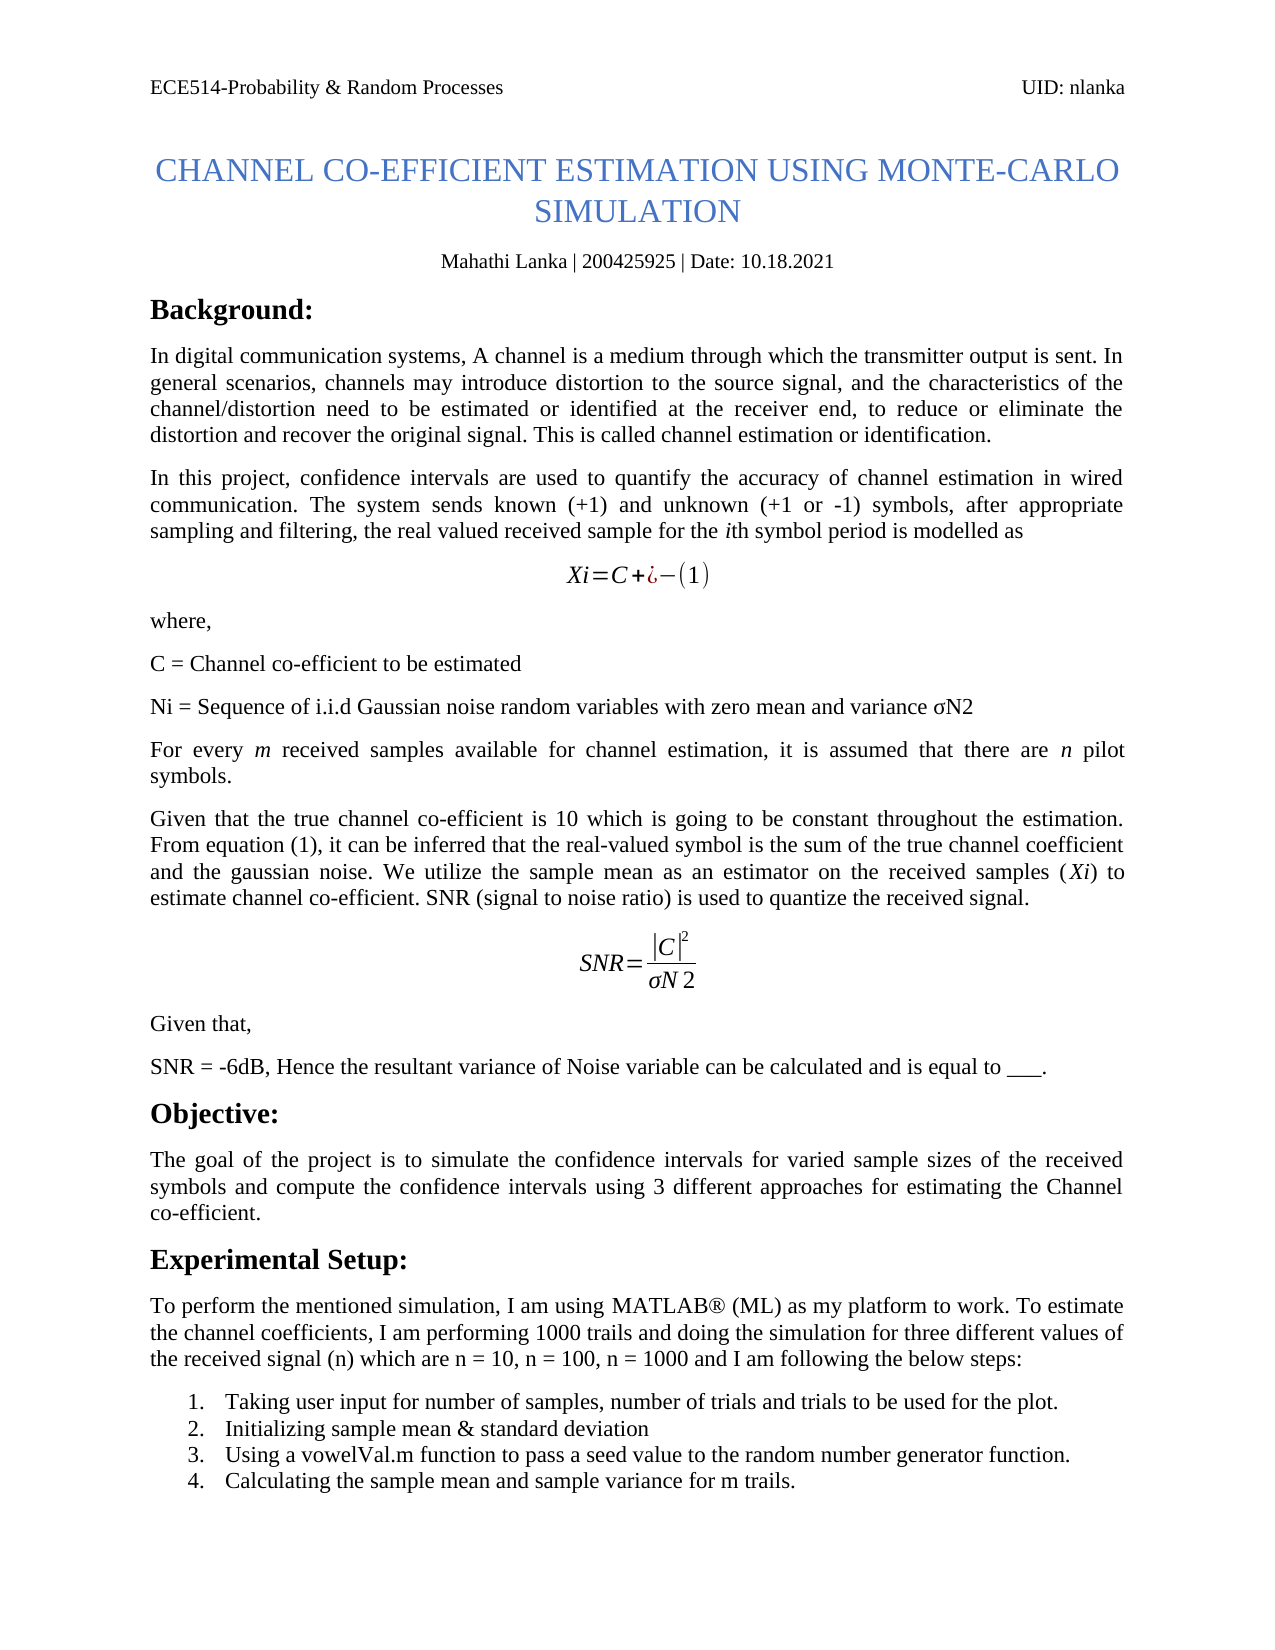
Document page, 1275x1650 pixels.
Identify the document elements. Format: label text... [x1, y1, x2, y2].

text The goal of the project is to simulate the confidence intervals for varied sample sizes of the received symbols and compute the confidence intervals using 3 different approaches for estimating the Channel co-efficient. [150, 1147, 1125, 1226]
text where, [150, 607, 1125, 633]
text CHANNEL CO-EFFICIENT ESTIMATION USING MONTE-CARLO SIMULATION [150, 150, 1125, 230]
text Mahathi Lanka | 200425925 | Date: 10.18.2021 [150, 249, 1125, 273]
text In digital communication systems, A channel is a medium through which the transmitter output is sent. In general scenarios, channels may introduce distortion to the source signal, and the characteristics of the channel/distortion need to be estimated or identified at the receiver end, to reduce or eliminate the distortion and recover the original signal. This is called channel estimation or identification. [150, 342, 1125, 448]
list Using a vowelVal.m function to pass a seed value to the random number generator function. [187, 1441, 1125, 1467]
list Calculating the sample mean and sample variance for m trails. [187, 1467, 1125, 1494]
list Initializing sample mean & standard deviation [187, 1414, 1125, 1441]
text Background: [150, 292, 1125, 326]
list Taking user input for number of samples, number of trials and trials to be used for the plot. [187, 1388, 1125, 1414]
text In this project, confidence intervals are used to quantify the accuracy of channel estimation in wired communication. The system sends known (+1) and unknown (+1 or -1) symbols, after appropriate sampling and filtering, the real valued received sample for the ith symbol period is modelled as [150, 464, 1125, 543]
text Given that, [150, 1010, 1125, 1037]
text Objective: [150, 1096, 1125, 1130]
text Experimental Setup: [150, 1242, 1125, 1276]
text Ni = Sequence of i.i.d Gaussian noise random variables with zero mean and variance σN2 [150, 693, 1125, 719]
text To perform the mentioned simulation, I am using MATLAB® (ML) as my platform to work. To estimate the channel coefficients, I am performing 1000 trails and doing the simulation for three different values of the received signal (n) which are n = 10, n = 100, n = 1000 and I am following the below steps: [150, 1292, 1125, 1372]
text Given that the true channel co-efficient is 10 which is going to be constant throughout the estimation. From equation (1), it can be inferred that the real-valued symbol is the sum of the true channel coefficient and the gaussian noise. We utilize the sample mean as an estimator on the received samples (Xi) to estimate channel co-efficient. SNR (signal to noise ratio) is used to quantize the received signal. [150, 805, 1125, 911]
text For every m received samples available for channel estimation, it is assumed that there are n pilot symbols. [150, 736, 1125, 788]
text C = Channel co-efficient to be estimated [150, 650, 1125, 676]
text SNR = -6dB, Hence the resultant variance of Noise variable can be calculated and is equal to ___. [150, 1053, 1125, 1080]
